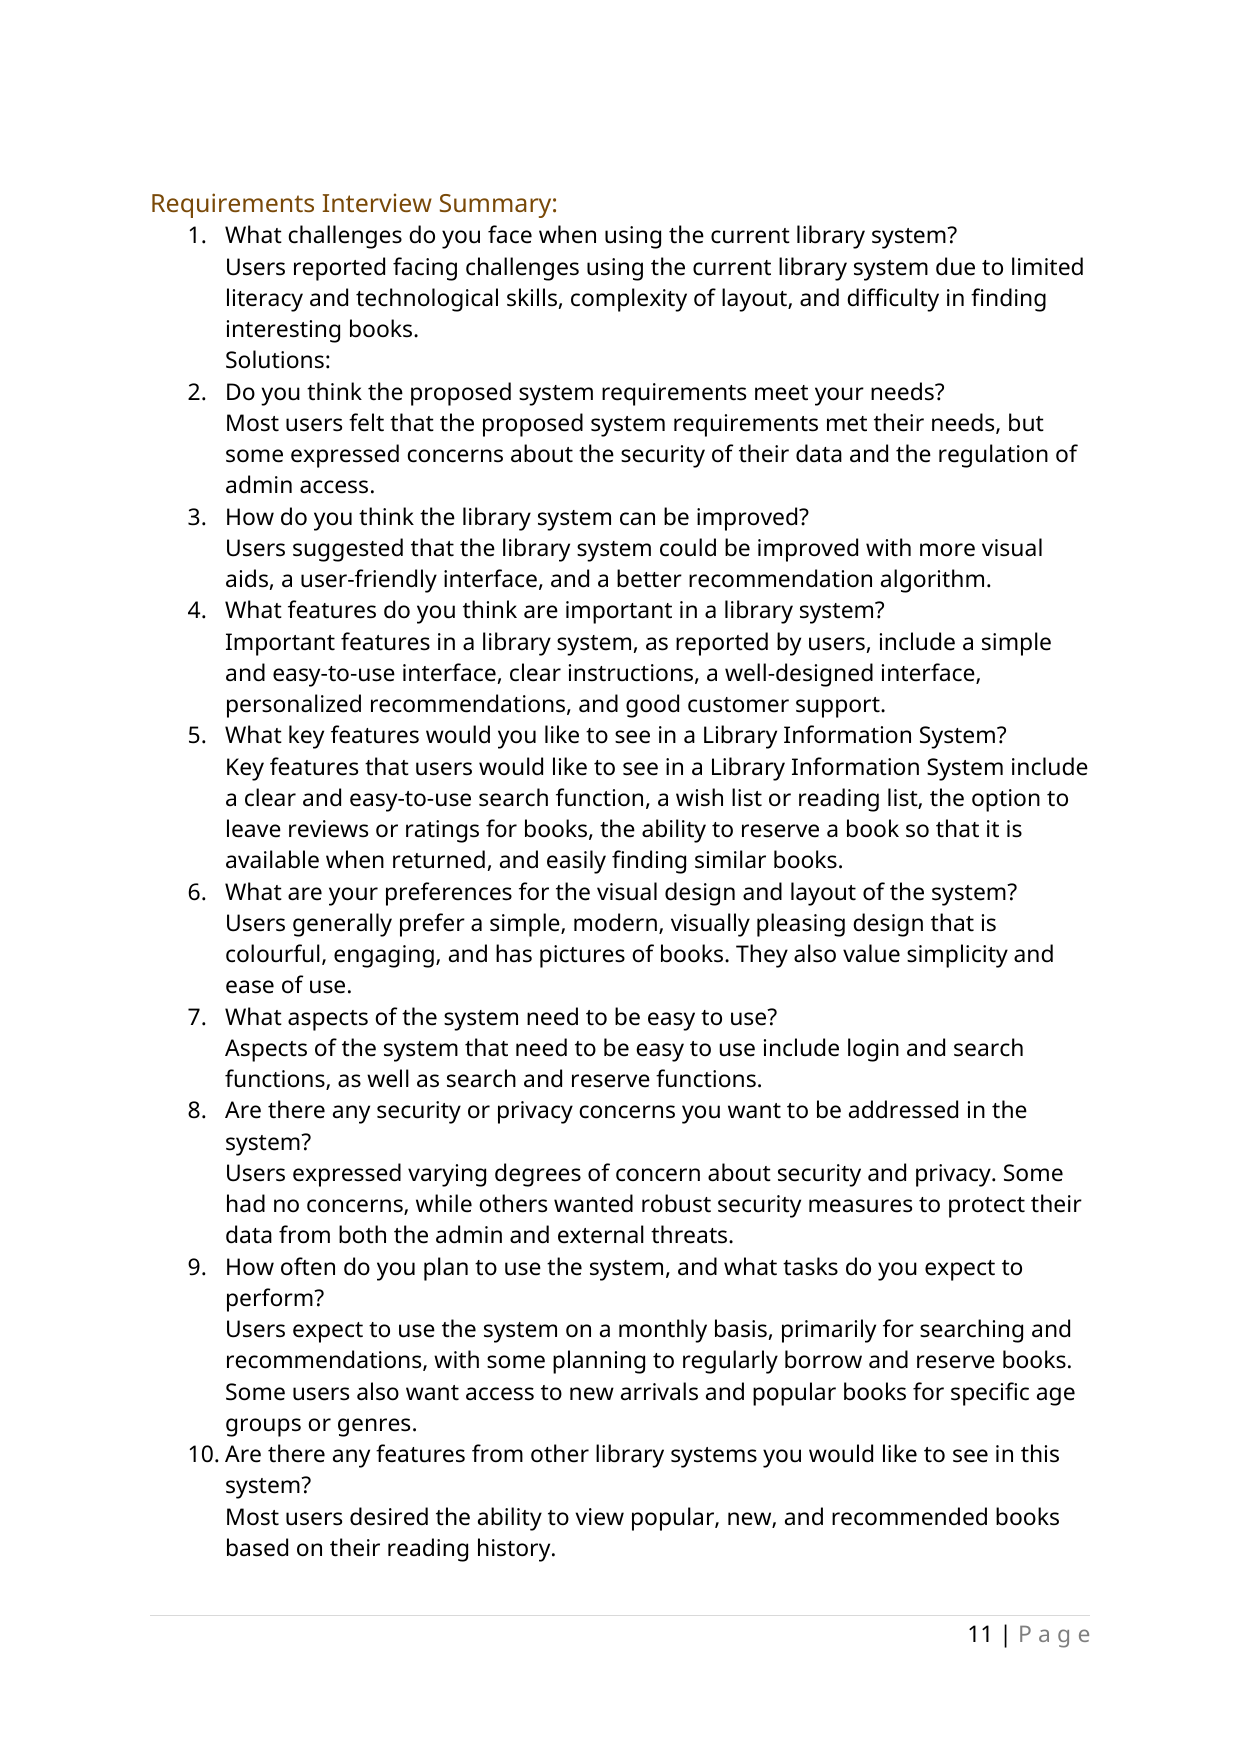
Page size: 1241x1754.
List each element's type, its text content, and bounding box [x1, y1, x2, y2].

list Users generally prefer a simple, modern, visually pleasing design that is colourful, engaging, and has pictures of books. They also value simplicity and ease of use. [225, 907, 1090, 1001]
list Most users desired the ability to view popular, new, and recommended books based on their reading history. [225, 1501, 1090, 1563]
subtitle Requirements Interview Summary: [150, 185, 1090, 219]
list Are there any security or privacy concerns you want to be addressed in the system? [187, 1094, 1090, 1157]
list Do you think the proposed system requirements meet your needs? [187, 376, 1090, 407]
list What challenges do you face when using the current library system? [187, 219, 1090, 251]
list Solutions: [225, 344, 1090, 376]
list What aspects of the system need to be easy to use? [187, 1001, 1090, 1032]
list Important features in a library system, as reported by users, include a simple and easy-to-use interface, clear instructions, a well-designed interface, personalized recommendations, and good customer support. [225, 626, 1090, 719]
list Key features that users would like to see in a Library Information System include a clear and easy-to-use search function, a wish list or reading list, the option to leave reviews or ratings for books, the ability to reserve a book so that it is available when returned, and easily finding similar books. [225, 751, 1090, 876]
list Users expressed varying degrees of concern about security and privacy. Some had no concerns, while others wanted robust security measures to protect their data from both the admin and external threats. [225, 1157, 1090, 1251]
list Most users felt that the proposed system requirements met their needs, but some expressed concerns about the security of their data and the regulation of admin access. [225, 407, 1090, 501]
list Aspects of the system that need to be easy to use include login and search functions, as well as search and reserve functions. [225, 1032, 1090, 1094]
list Users expect to use the system on a monthly basis, primarily for searching and recommendations, with some planning to regularly borrow and reserve books. Some users also want access to new arrivals and popular books for specific age groups or genres. [225, 1313, 1090, 1438]
list What features do you think are important in a library system? [187, 594, 1090, 626]
list Users suggested that the library system could be improved with more visual aids, a user-friendly interface, and a better recommendation algorithm. [225, 532, 1090, 594]
list Users reported facing challenges using the current library system due to limited literacy and technological skills, complexity of layout, and difficulty in finding interesting books. [225, 251, 1090, 344]
list How do you think the library system can be improved? [187, 501, 1090, 532]
list How often do you plan to use the system, and what tasks do you expect to perform? [187, 1251, 1090, 1313]
list What key features would you like to see in a Library Information System? [187, 719, 1090, 751]
list What are your preferences for the visual design and layout of the system? [187, 876, 1090, 907]
list Are there any features from other library systems you would like to see in this system? [187, 1438, 1090, 1501]
